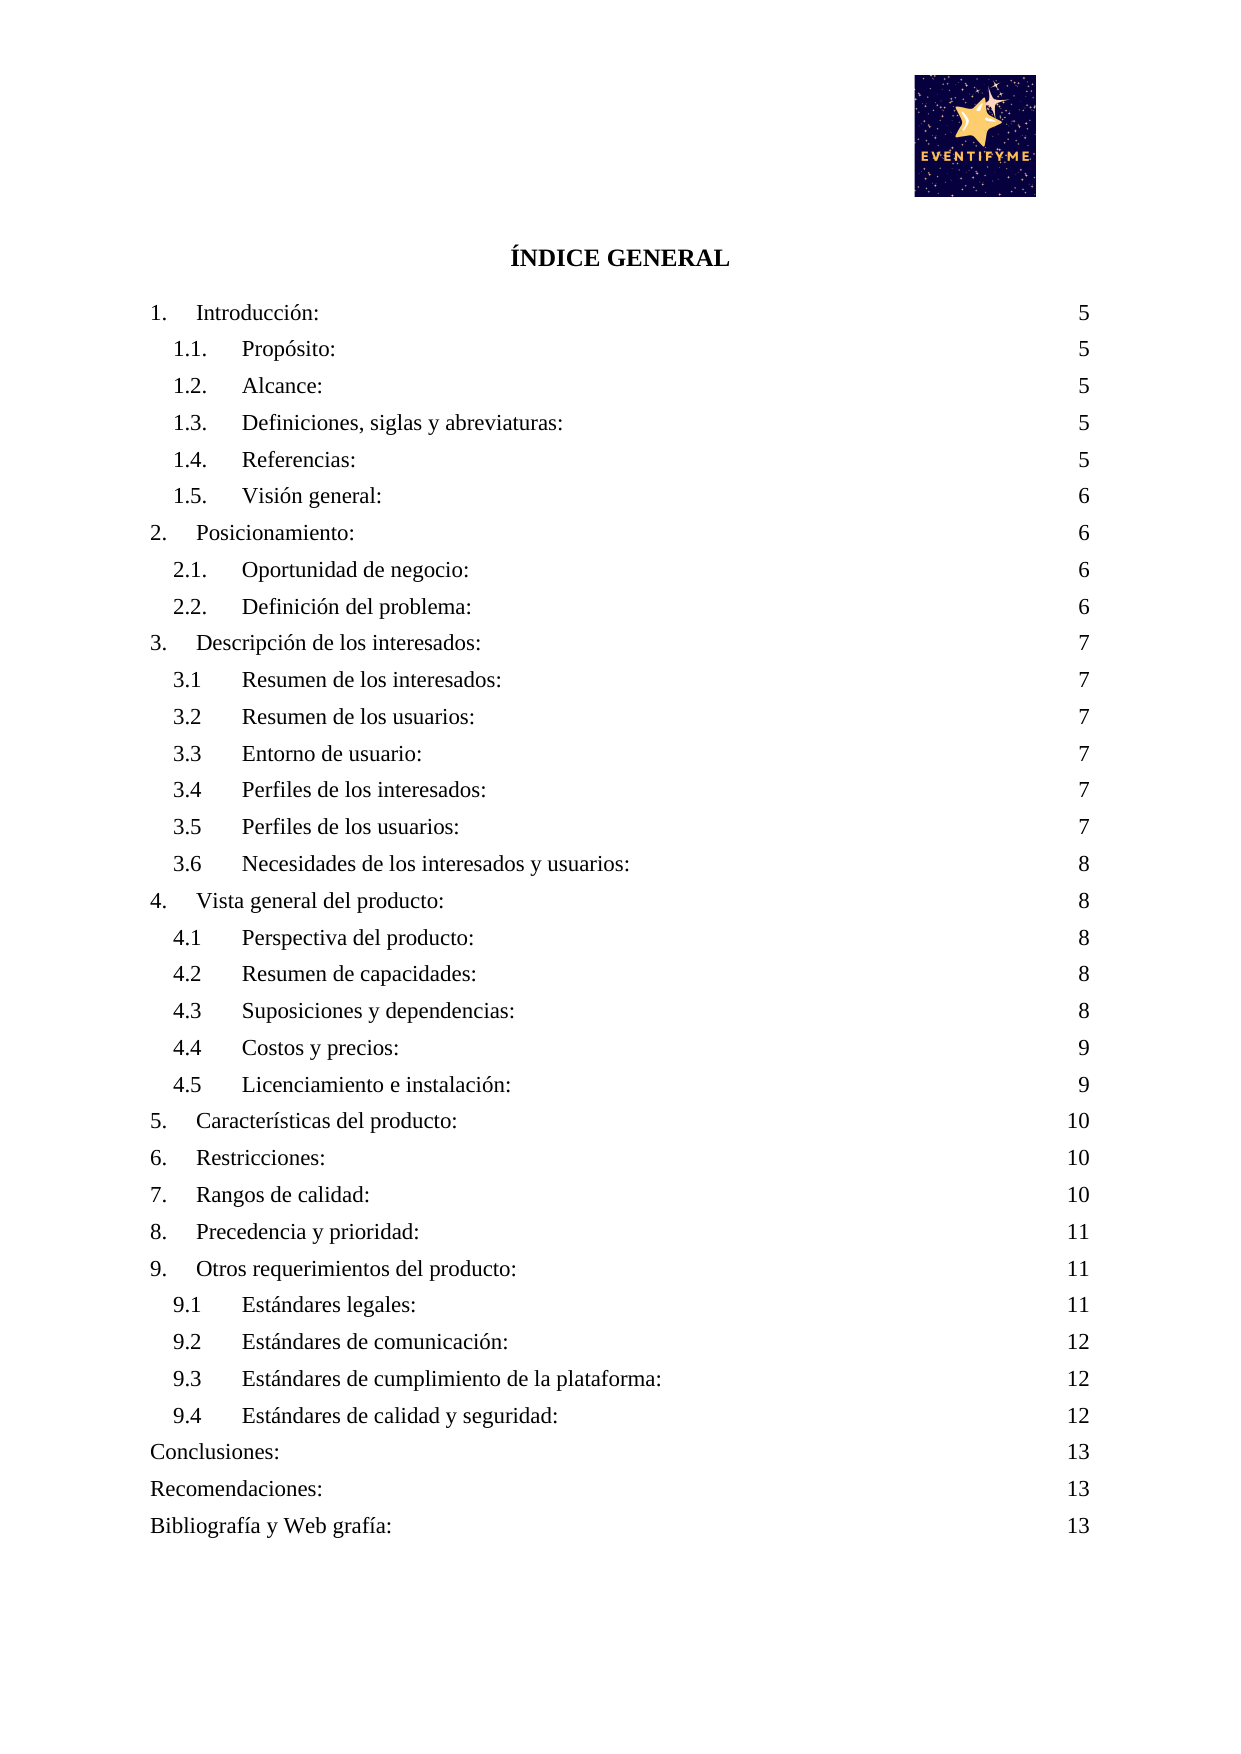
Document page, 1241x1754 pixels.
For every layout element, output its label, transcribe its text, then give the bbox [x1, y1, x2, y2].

text ÍNDICE GENERAL [150, 243, 1090, 272]
picture [914, 75, 1036, 197]
